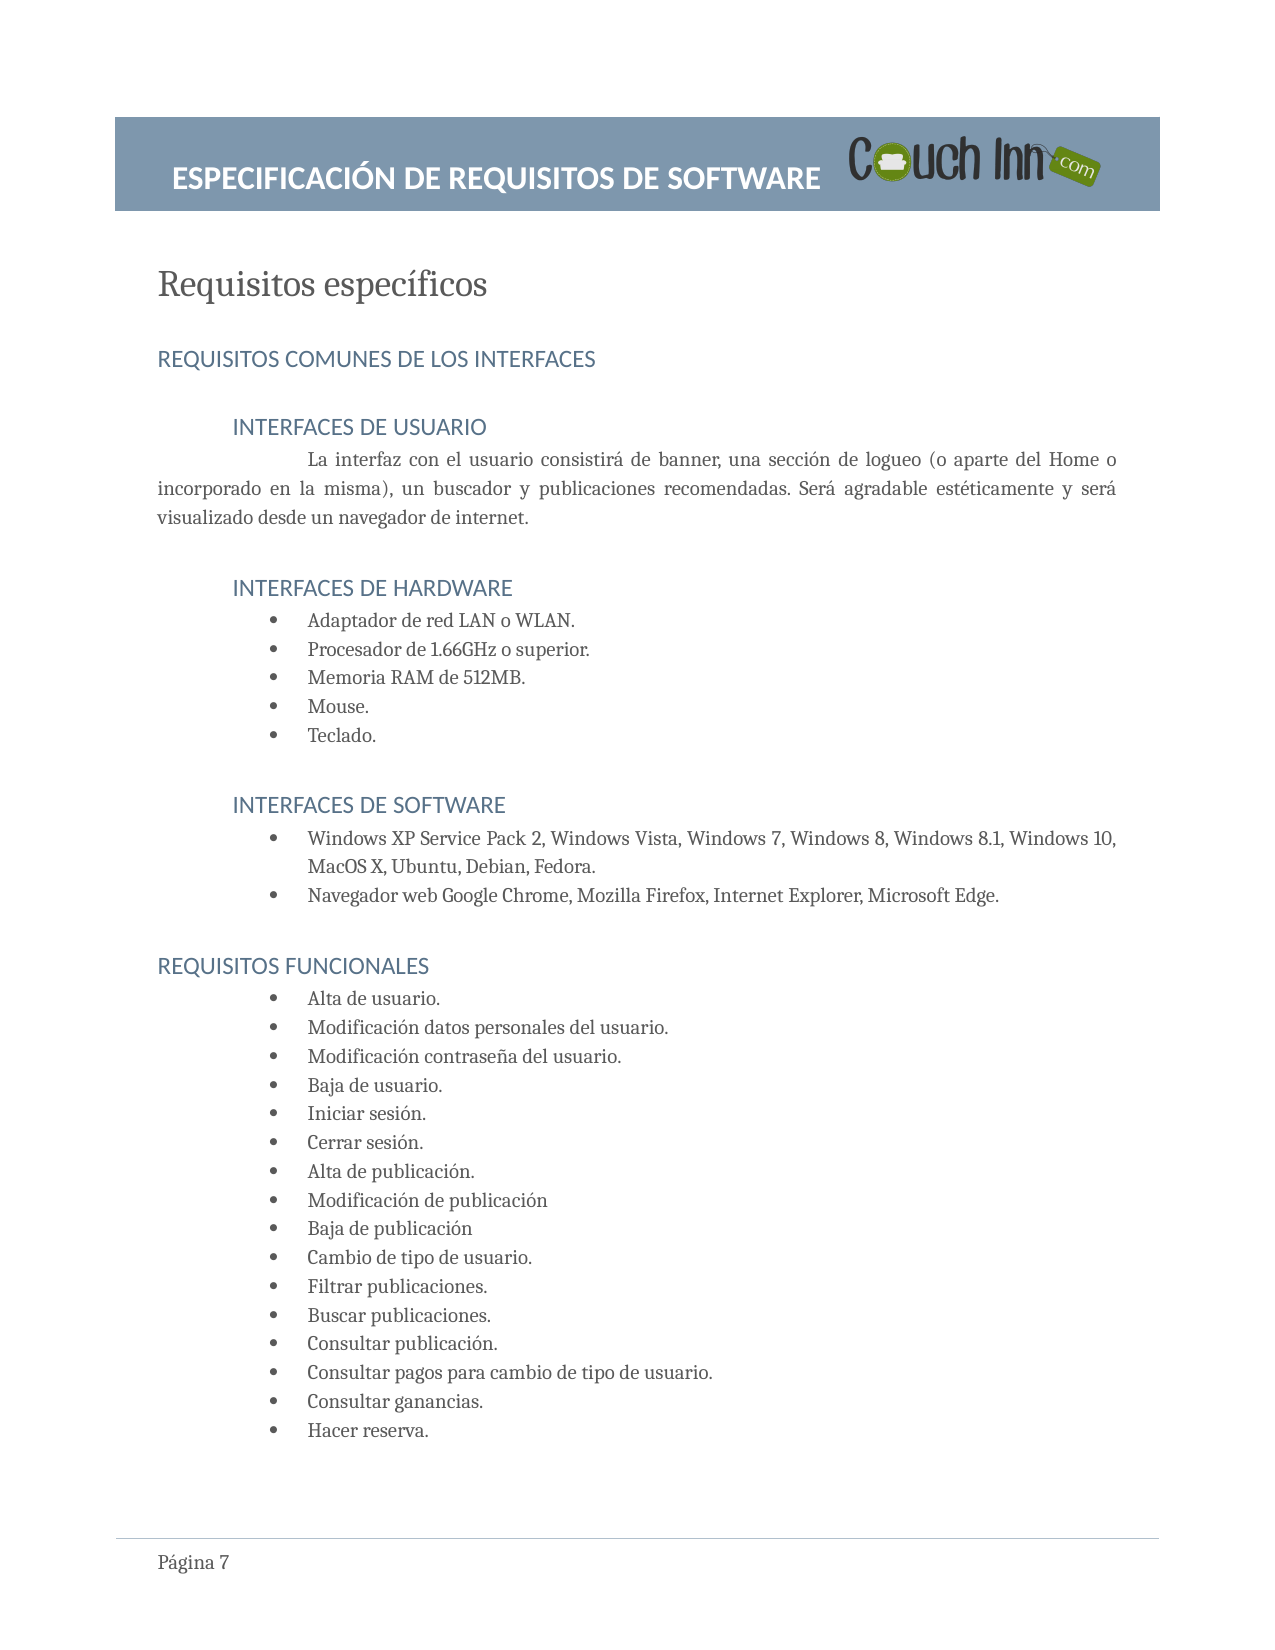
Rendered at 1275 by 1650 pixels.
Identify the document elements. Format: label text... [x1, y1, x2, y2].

list Teclado. [270, 723, 1117, 747]
list Procesador de 1.66GHz o superior. [270, 637, 1117, 661]
subtitle Interfaces de Hardware [157, 572, 1117, 602]
subtitle Requisitos Funcionales [157, 950, 1117, 981]
list Filtrar publicaciones. [270, 1274, 1117, 1298]
list Hacer reserva. [270, 1418, 1117, 1442]
list Alta de usuario. [270, 987, 1117, 1011]
subtitle Requisitos Comunes de los Interfaces [157, 343, 1117, 374]
list Adaptador de red LAN o WLAN. [270, 608, 1117, 632]
list Alta de publicación. [270, 1159, 1117, 1183]
list Buscar publicaciones. [270, 1303, 1117, 1327]
list Navegador web Google Chrome, Mozilla Firefox, Internet Explorer, Microsoft Edge. [270, 884, 1117, 908]
list Modificación datos personales del usuario. [270, 1016, 1117, 1040]
list Windows XP Service Pack 2, Windows Vista, Windows 7, Windows 8, Windows 8.1, Windows 10, MacOS X, Ubuntu, Debian, Fedora. [270, 826, 1117, 879]
list Memoria RAM de 512MB. [270, 666, 1117, 690]
list Baja de publicación [270, 1217, 1117, 1241]
list Iniciar sesión. [270, 1102, 1117, 1126]
list Cambio de tipo de usuario. [270, 1246, 1117, 1270]
picture [846, 129, 1103, 189]
list Baja de usuario. [270, 1073, 1117, 1097]
subtitle Interfaces de Software [157, 790, 1117, 820]
list Consultar ganancias. [270, 1389, 1117, 1413]
list Consultar pagos para cambio de tipo de usuario. [270, 1361, 1117, 1385]
list Consultar publicación. [270, 1332, 1117, 1356]
list Mouse. [270, 695, 1117, 719]
subtitle Requisitos específicos [157, 262, 1117, 306]
subtitle Interfaces de Usuario [157, 411, 1117, 442]
list Modificación contraseña del usuario. [270, 1044, 1117, 1068]
list Modificación de publicación [270, 1188, 1117, 1212]
text La interfaz con el usuario consistirá de banner, una sección de logueo (o aparte del Home o incorporado en la misma), un buscador y publicaciones recomendadas. Será agradable estéticamente y será visualizado desde un navegador de internet. [157, 448, 1117, 529]
list Cerrar sesión. [270, 1131, 1117, 1155]
